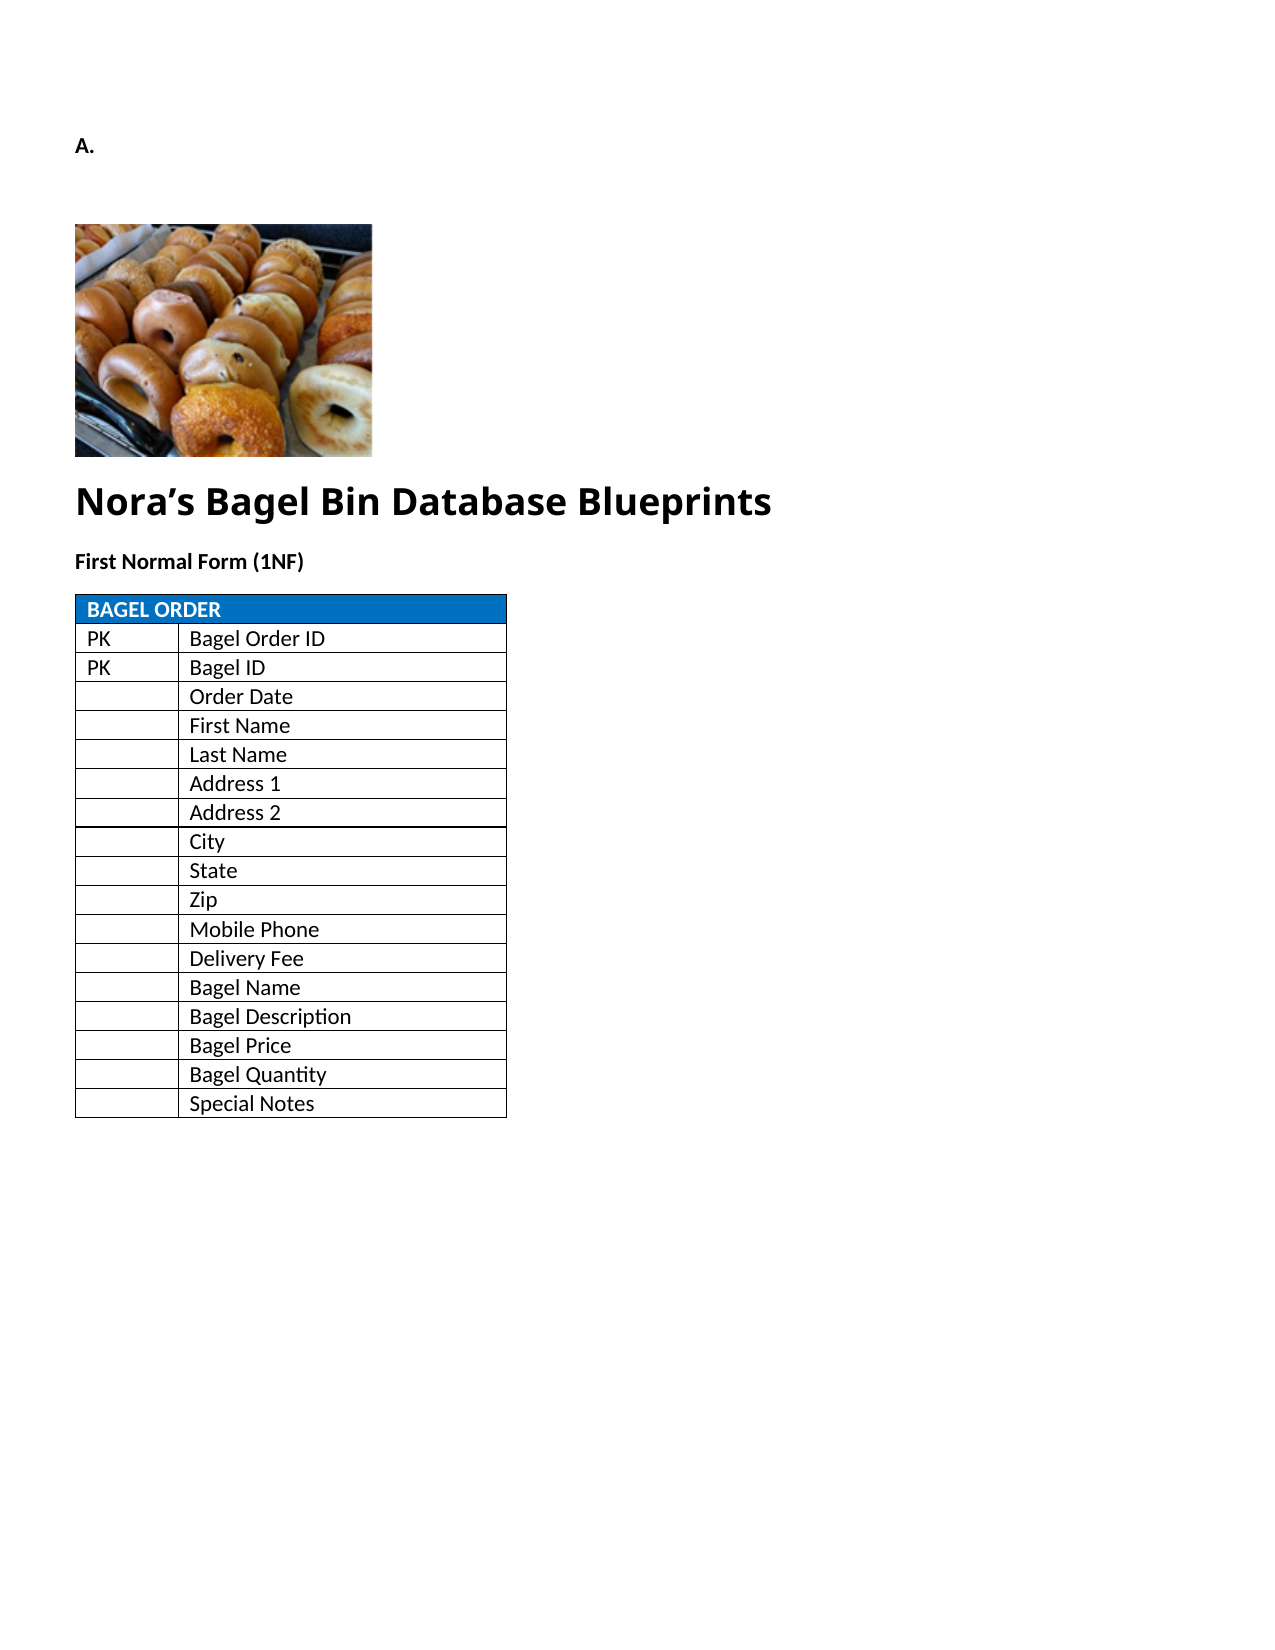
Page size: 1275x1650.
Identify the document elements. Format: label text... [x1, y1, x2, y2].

table_cell Bagel Name [179, 973, 506, 1001]
table_cell [76, 1002, 178, 1030]
table_cell Bagel ID [179, 653, 506, 681]
table_cell [76, 973, 178, 1001]
table_cell [76, 828, 178, 856]
table_cell [76, 711, 178, 739]
table_cell Delivery Fee [179, 944, 506, 972]
table_cell City [179, 828, 506, 856]
table_cell [76, 799, 178, 826]
table_cell [76, 1089, 178, 1117]
table_cell Address 2 [179, 799, 506, 826]
table_cell [76, 740, 178, 768]
table_cell [76, 944, 178, 972]
table_cell Bagel Quantity [179, 1060, 506, 1088]
table_cell PK [76, 653, 178, 681]
table_cell Bagel Order ID [179, 624, 506, 652]
picture [75, 224, 377, 457]
table_cell Mobile Phone [179, 915, 506, 943]
text A. [75, 131, 1200, 159]
table_cell Zip [179, 886, 506, 914]
table_cell Bagel Description [179, 1002, 506, 1030]
table_cell PK [76, 624, 178, 652]
table_cell State [179, 857, 506, 884]
table_cell [76, 1060, 178, 1088]
table_cell Special Notes [179, 1089, 506, 1117]
table_cell Bagel Price [179, 1031, 506, 1059]
table_cell Order Date [179, 682, 506, 710]
table_cell [76, 886, 178, 914]
table_cell Address 1 [179, 769, 506, 797]
table_cell [76, 769, 178, 797]
table_cell [76, 682, 178, 710]
table_cell [76, 857, 178, 884]
table_cell [76, 1031, 178, 1059]
table_cell Last Name [179, 740, 506, 768]
text Nora’s Bagel Bin Database Blueprints [75, 475, 1200, 526]
table_cell [76, 915, 178, 943]
text First Normal Form (1NF) [75, 547, 1200, 575]
table_cell First Name [179, 711, 506, 739]
table_header BAGEL ORDER [76, 595, 506, 623]
